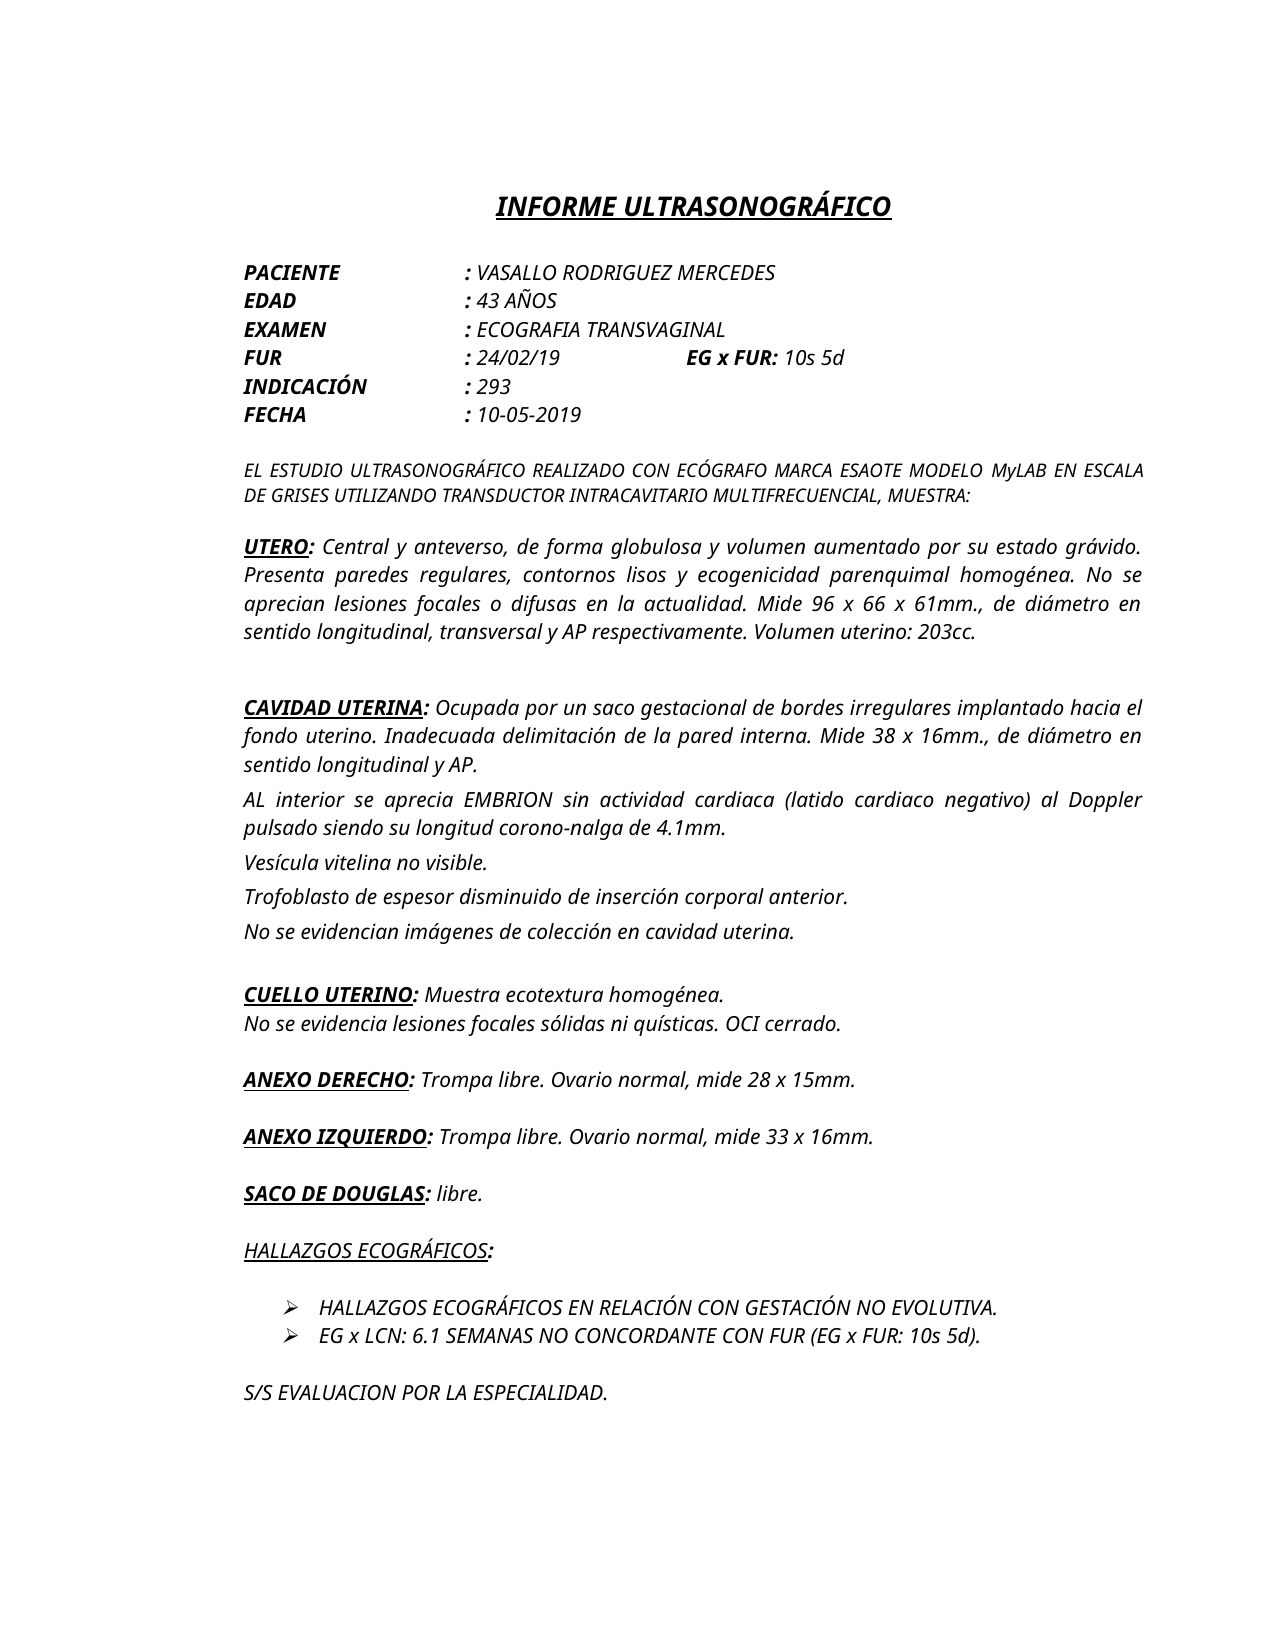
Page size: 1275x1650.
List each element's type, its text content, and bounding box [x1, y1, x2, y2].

text SACO DE DOUGLAS: libre. [244, 1179, 1144, 1208]
text FUR : 24/02/19 EG x FUR: 10s 5d [244, 343, 1144, 372]
text No se evidencia lesiones focales sólidas ni quísticas. OCI cerrado. [244, 1009, 1144, 1037]
text CUELLO UTERINO: Muestra ecotextura homogénea. [244, 980, 1144, 1009]
text CAVIDAD UTERINA: Ocupada por un saco gestacional de bordes irregulares implantado hacia el fondo uterino. Inadecuada delimitación de la pared interna. Mide 38 x 16mm., de diámetro en sentido longitudinal y AP. [244, 693, 1144, 778]
title INFORME ULTRASONOGRÁFICO [244, 187, 1144, 224]
text ANEXO IZQUIERDO: Trompa libre. Ovario normal, mide 33 x 16mm. [244, 1122, 1144, 1151]
text Trofoblasto de espesor disminuido de inserción corporal anterior. [244, 882, 1144, 911]
text EDAD : 43 AÑOS [244, 287, 1144, 315]
text UTERO: Central y anteverso, de forma globulosa y volumen aumentado por su estado grávido. Presenta paredes regulares, contornos lisos y ecogenicidad parenquimal homogénea. No se aprecian lesiones focales o difusas en la actualidad. Mide 96 x 66 x 61mm., de diámetro en sentido longitudinal, transversal y AP respectivamente. Volumen uterino: 203cc. [244, 532, 1144, 646]
text EXAMEN : ECOGRAFIA TRANSVAGINAL [244, 315, 1144, 343]
text HALLAZGOS ECOGRÁFICOS: [244, 1236, 1144, 1265]
text S/S EVALUACION POR LA ESPECIALIDAD. [244, 1378, 1144, 1407]
list HALLAZGOS ECOGRÁFICOS EN RELACIÓN CON GESTACIÓN NO EVOLUTIVA. [281, 1293, 1144, 1322]
text No se evidencian imágenes de colección en cavidad uterina. [244, 917, 1144, 946]
list EG x LCN: 6.1 SEMANAS NO CONCORDANTE CON FUR (EG x FUR: 10s 5d). [281, 1322, 1144, 1350]
text FECHA : 10-05-2019 [244, 400, 1144, 429]
text AL interior se aprecia EMBRION sin actividad cardiaca (latido cardiaco negativo) al Doppler pulsado siendo su longitud corono-nalga de 4.1mm. [244, 785, 1144, 842]
text INDICACIÓN : 293 [244, 372, 1144, 400]
text ANEXO DERECHO: Trompa libre. Ovario normal, mide 28 x 15mm. [244, 1066, 1144, 1094]
text Vesícula vitelina no visible. [244, 848, 1144, 876]
text EL ESTUDIO ULTRASONOGRÁFICO REALIZADO CON ECÓGRAFO MARCA ESAOTE MODELO MyLAB EN ESCALA DE GRISES UTILIZANDO TRANSDUCTOR INTRACAVITARIO MULTIFRECUENCIAL, MUESTRA: [244, 457, 1144, 508]
text PACIENTE : VASALLO RODRIGUEZ MERCEDES [244, 258, 1144, 287]
